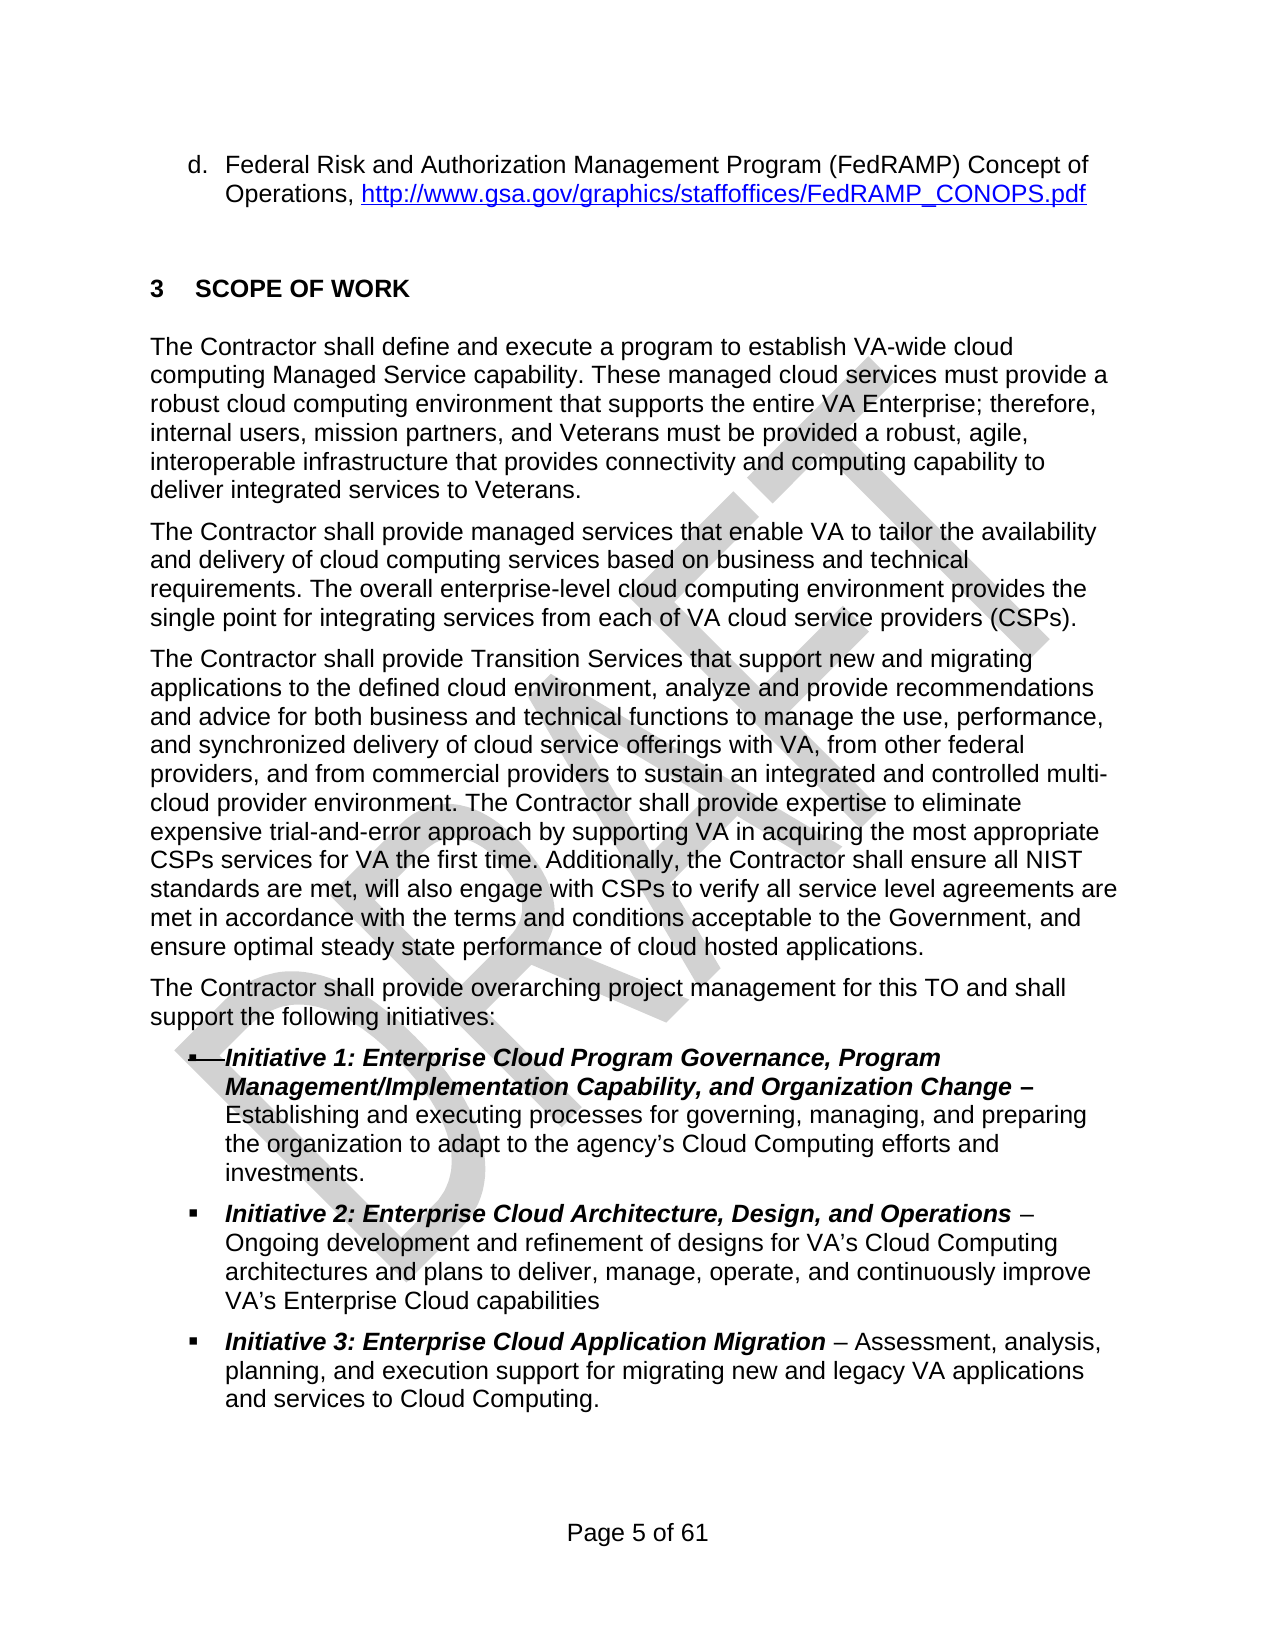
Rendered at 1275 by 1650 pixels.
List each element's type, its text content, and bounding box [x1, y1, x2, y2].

text The Contractor shall provide overarching project management for this TO and shall support the following initiatives: [150, 973, 1125, 1031]
list Initiative 2: Enterprise Cloud Architecture, Design, and Operations – Ongoing development and refinement of designs for VA’s Cloud Computing architectures and plans to deliver, manage, operate, and continuously improve VA’s Enterprise Cloud capabilities [187, 1199, 1125, 1314]
text The Contractor shall provide Transition Services that support new and migrating applications to the defined cloud environment, analyze and provide recommendations and advice for both business and technical functions to manage the use, performance, and synchronized delivery of cloud service offerings with VA, from other federal providers, and from commercial providers to sustain an integrated and controlled multi-cloud provider environment. The Contractor shall provide expertise to eliminate expensive trial-and-error approach by supporting VA in acquiring the most appropriate CSPs services for VA the first time. Additionally, the Contractor shall ensure all NIST standards are met, will also engage with CSPs to verify all service level agreements are met in accordance with the terms and conditions acceptable to the Government, and ensure optimal steady state performance of cloud hosted applications. [150, 644, 1125, 961]
text The Contractor shall provide managed services that enable VA to tailor the availability and delivery of cloud computing services based on business and technical requirements. The overall enterprise-level cloud computing environment provides the single point for integrating services from each of VA cloud service providers (CSPs). [150, 517, 1125, 632]
text The Contractor shall define and execute a program to establish VA-wide cloud computing Managed Service capability. These managed cloud services must provide a robust cloud computing environment that supports the entire VA Enterprise; therefore, internal users, mission partners, and Veterans must be provided a robust, agile, interoperable infrastructure that provides connectivity and computing capability to deliver integrated services to Veterans. [150, 332, 1125, 504]
subtitle SCOPE OF WORK [150, 274, 1125, 302]
list Initiative 1: Enterprise Cloud Program Governance, Program Management/Implementation Capability, and Organization Change – Establishing and executing processes for governing, managing, and preparing the organization to adapt to the agency’s Cloud Computing efforts and investments. [187, 1043, 1125, 1187]
list Initiative 3: Enterprise Cloud Application Migration – Assessment, analysis, planning, and execution support for migrating new and legacy VA applications and services to Cloud Computing. [187, 1327, 1125, 1413]
list Federal Risk and Authorization Management Program (FedRAMP) Concept of Operations, http://www.gsa.gov/graphics/staffoffices/FedRAMP_CONOPS.pdf [187, 150, 1125, 207]
